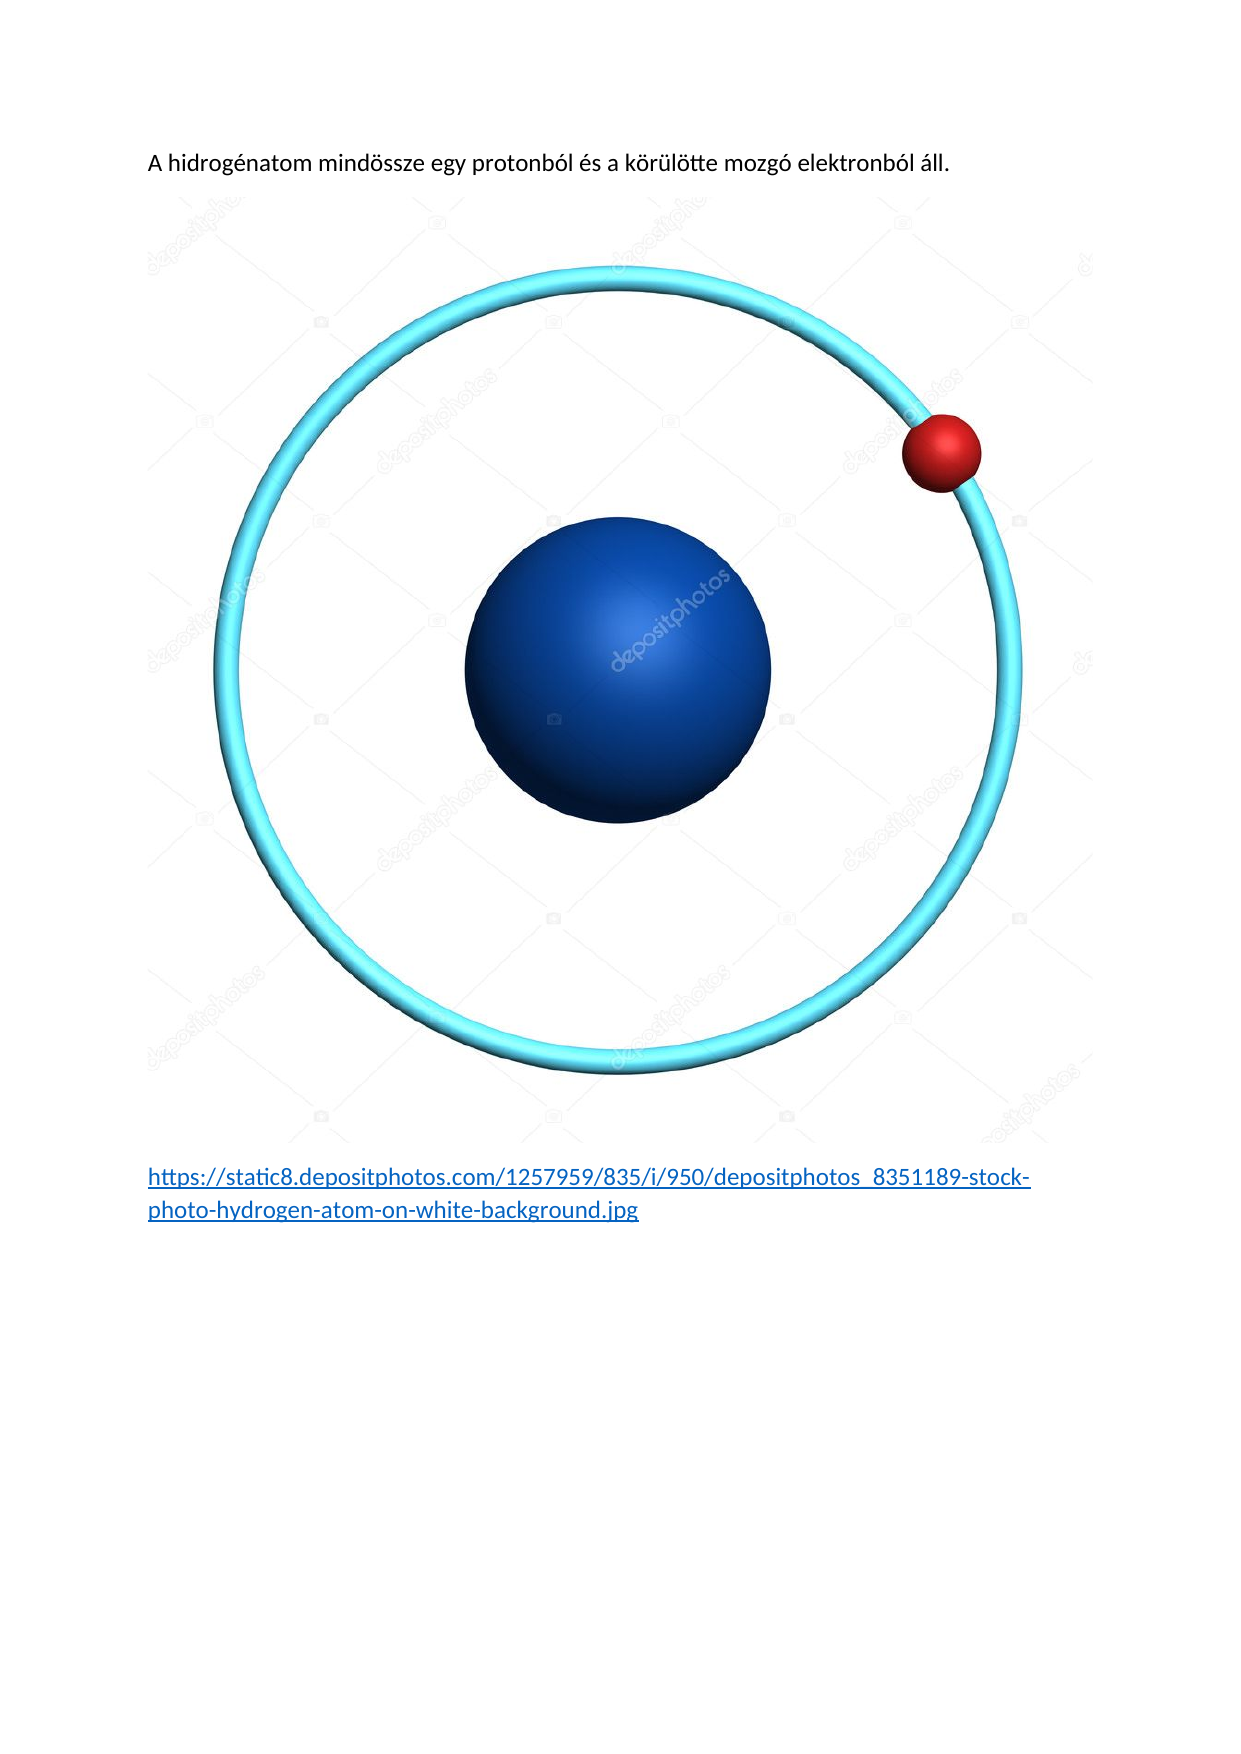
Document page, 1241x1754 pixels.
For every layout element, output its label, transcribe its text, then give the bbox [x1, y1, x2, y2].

text https://static8.depositphotos.com/1257959/835/i/950/depositphotos_8351189-stock-photo-hydrogen-atom-on-white-background.jpg [148, 1161, 1093, 1224]
picture [147, 197, 1093, 1143]
text A hidrogénatom mindössze egy protonból és a körülötte mozgó elektronból áll. [148, 148, 1093, 178]
